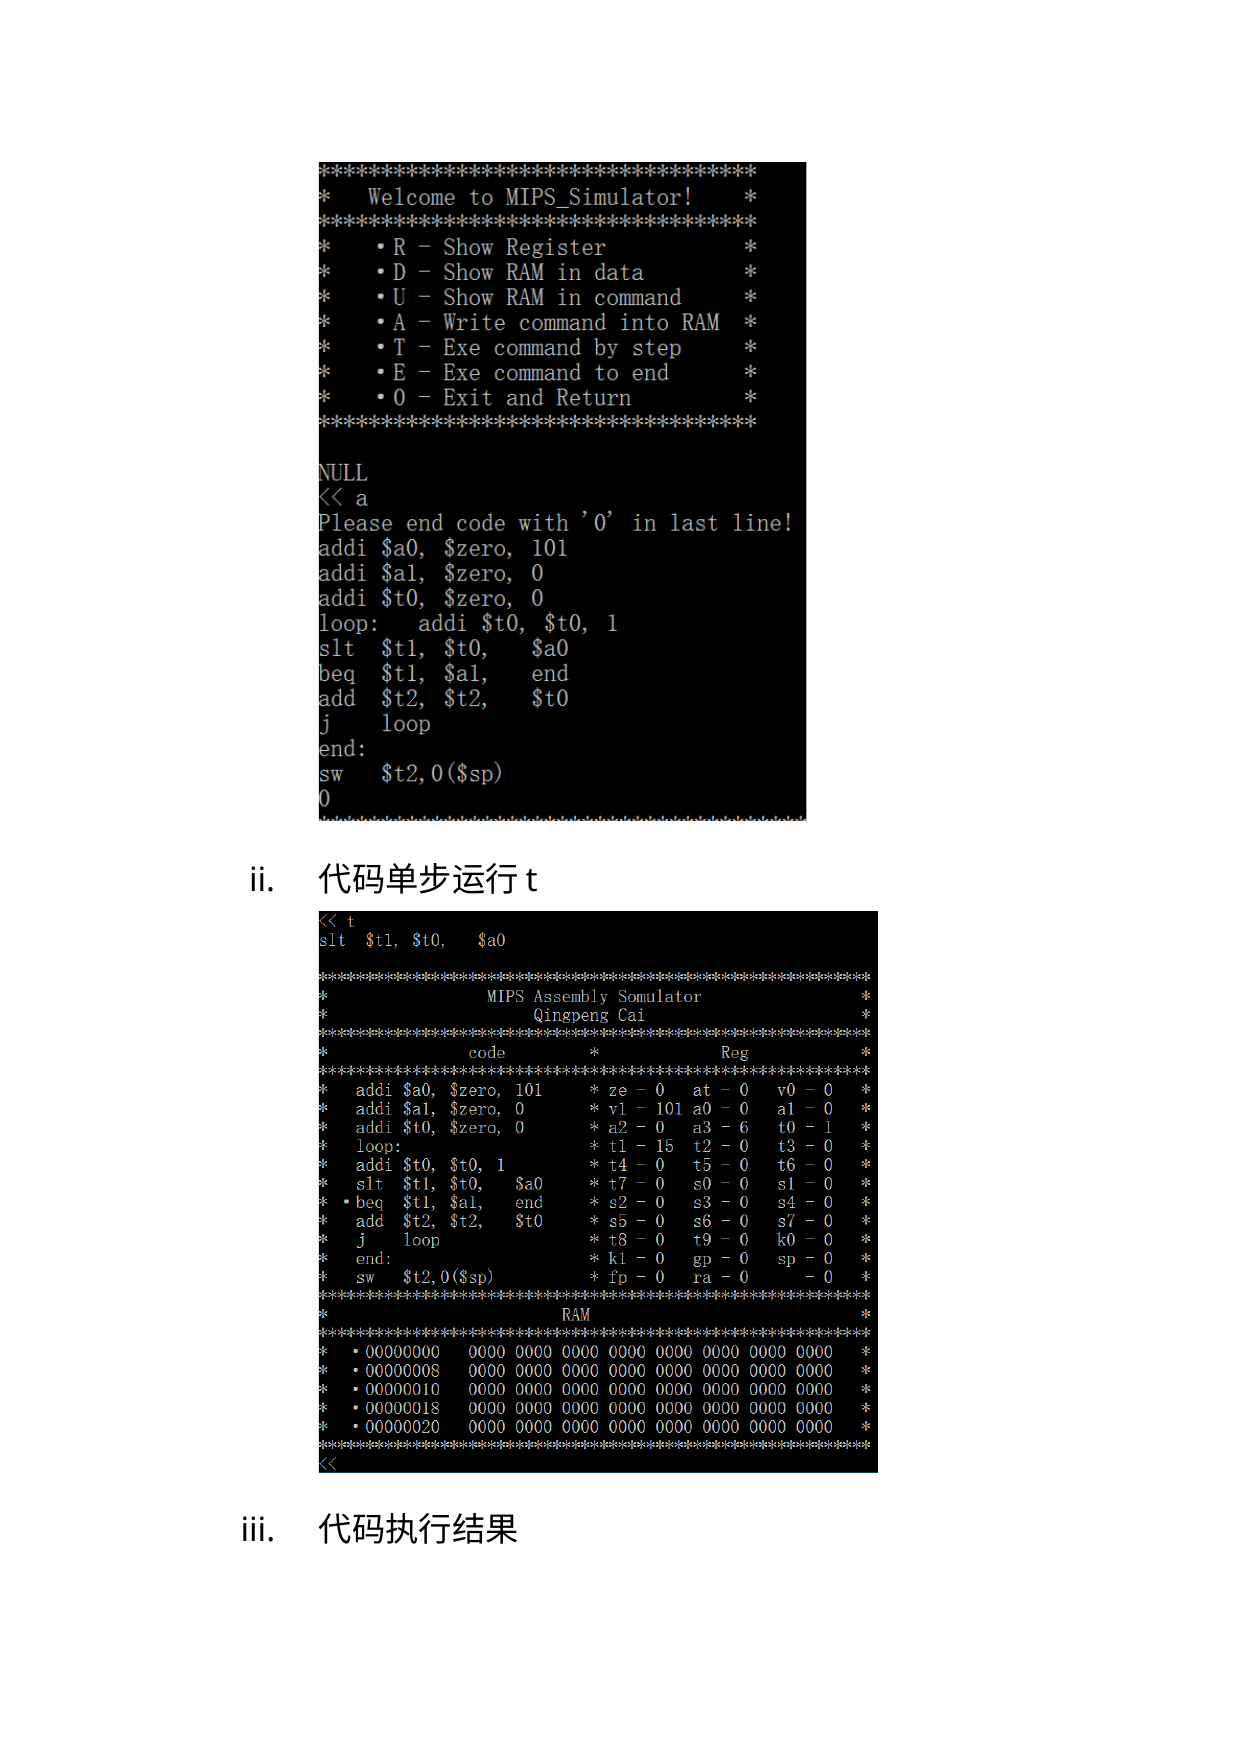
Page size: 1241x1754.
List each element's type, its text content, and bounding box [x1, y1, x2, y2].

list 代码执行结果 [275, 1494, 1053, 1559]
list 代码单步运行t [275, 844, 1053, 909]
picture [318, 162, 807, 821]
picture [318, 909, 878, 1473]
